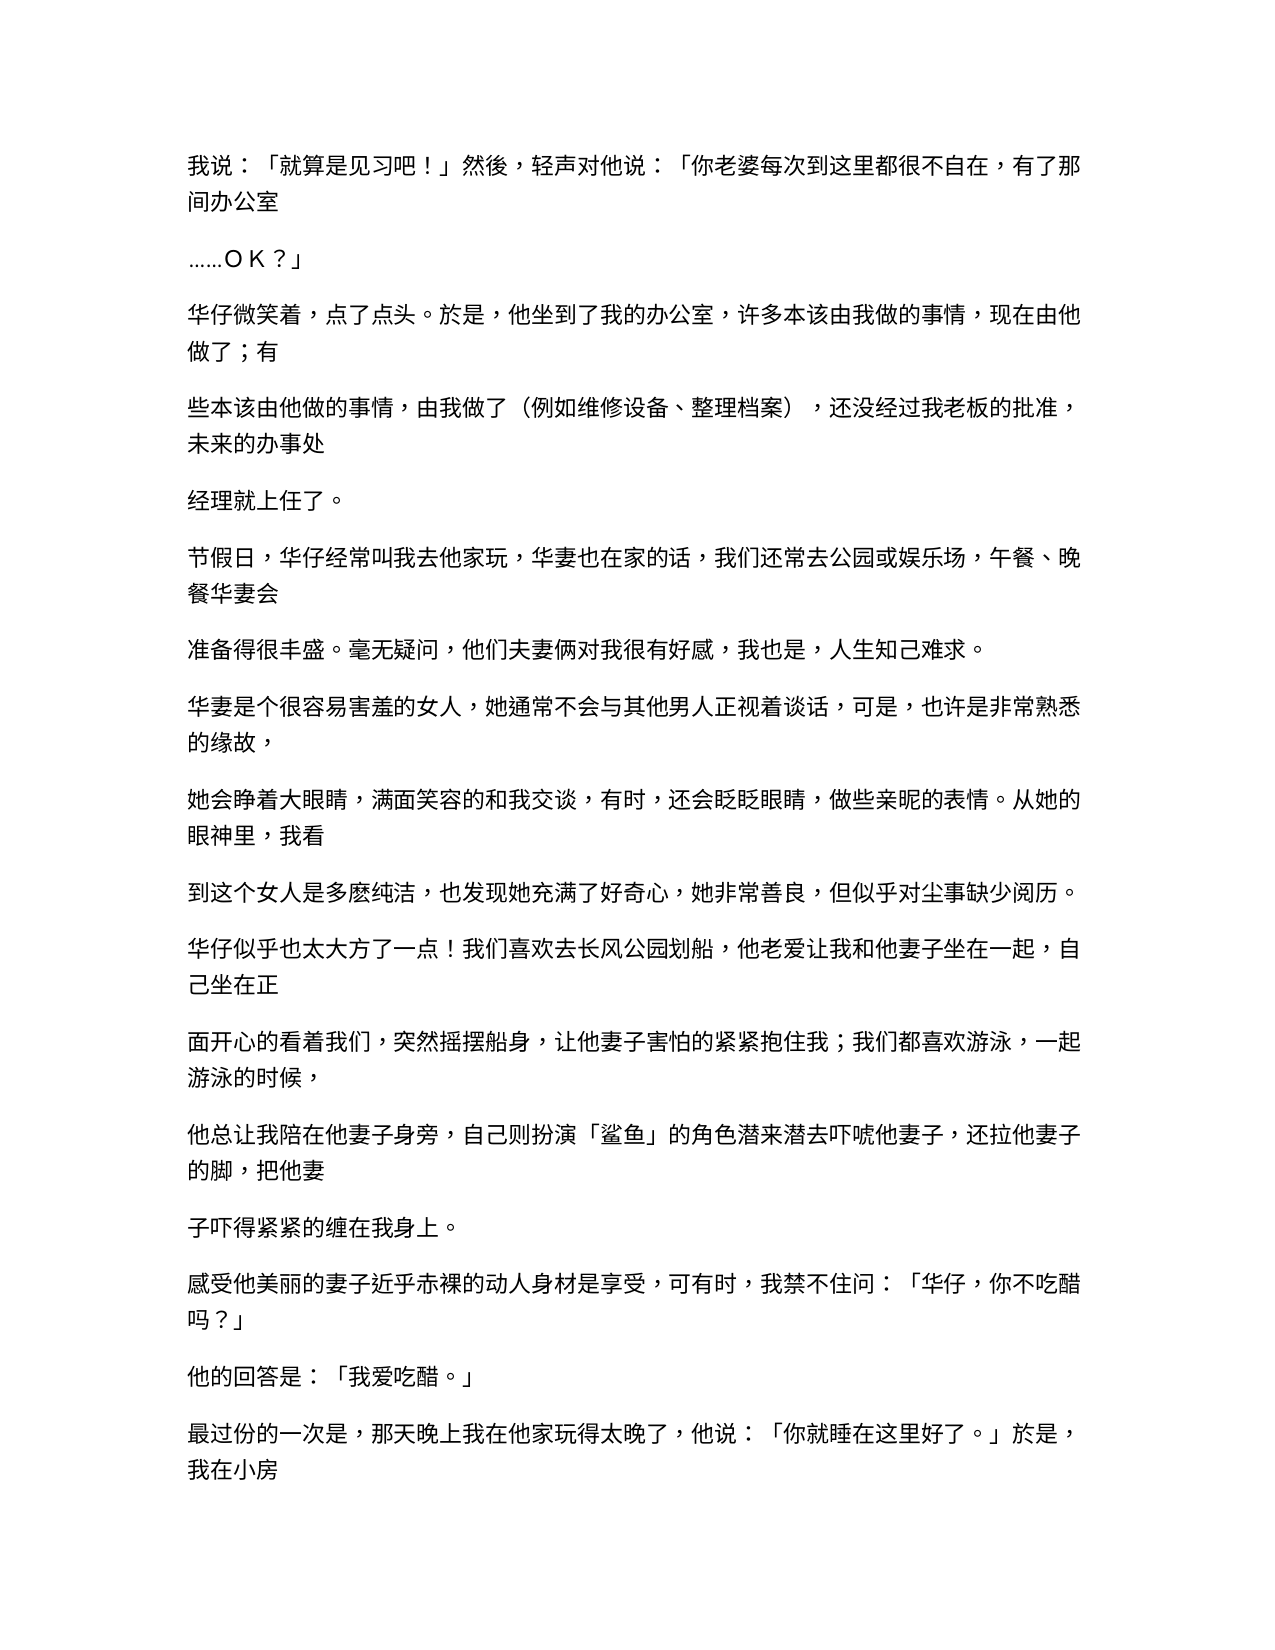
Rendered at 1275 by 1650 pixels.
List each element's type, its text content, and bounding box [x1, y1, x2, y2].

text 感受他美丽的妻子近乎赤裸的动人身材是享受，可有时，我禁不住问：「华仔，你不吃醋吗？」 [187, 1268, 1087, 1335]
text 经理就上任了。 [187, 485, 1087, 516]
text 准备得很丰盛。毫无疑问，他们夫妻俩对我很有好感，我也是，人生知己难求。 [187, 634, 1087, 666]
text 到这个女人是多麽纯洁，也发现她充满了好奇心，她非常善良，但似乎对尘事缺少阅历。 [187, 877, 1087, 908]
text 华仔似乎也太大方了一点！我们喜欢去长风公园划船，他老爱让我和他妻子坐在一起，自己坐在正 [187, 933, 1087, 1001]
text 华妻是个很容易害羞的女人，她通常不会与其他男人正视着谈话，可是，也许是非常熟悉的缘故， [187, 691, 1087, 758]
text 他的回答是：「我爱吃醋。」 [187, 1361, 1087, 1392]
text 她会睁着大眼睛，满面笑容的和我交谈，有时，还会眨眨眼睛，做些亲昵的表情。从她的眼神里，我看 [187, 784, 1087, 851]
text 面开心的看着我们，突然摇摆船身，让他妻子害怕的紧紧抱住我；我们都喜欢游泳，一起游泳的时候， [187, 1026, 1087, 1093]
text 节假日，华仔经常叫我去他家玩，华妻也在家的话，我们还常去公园或娱乐场，午餐、晚餐华妻会 [187, 542, 1087, 609]
text ……ＯＫ？」 [187, 243, 1087, 274]
text 他总让我陪在他妻子身旁，自己则扮演「鲨鱼」的角色潜来潜去吓唬他妻子，还拉他妻子的脚，把他妻 [187, 1119, 1087, 1186]
text 华仔微笑着，点了点头。於是，他坐到了我的办公室，许多本该由我做的事情，现在由他做了；有 [187, 299, 1087, 367]
text 子吓得紧紧的缠在我身上。 [187, 1211, 1087, 1243]
text 些本该由他做的事情，由我做了（例如维修设备、整理档案），还没经过我老板的批准，未来的办事处 [187, 392, 1087, 459]
text 我说：「就算是见习吧！」然後，轻声对他说：「你老婆每次到这里都很不自在，有了那间办公室 [187, 150, 1087, 217]
text 最过份的一次是，那天晚上我在他家玩得太晚了，他说：「你就睡在这里好了。」於是，我在小房 [187, 1418, 1087, 1485]
